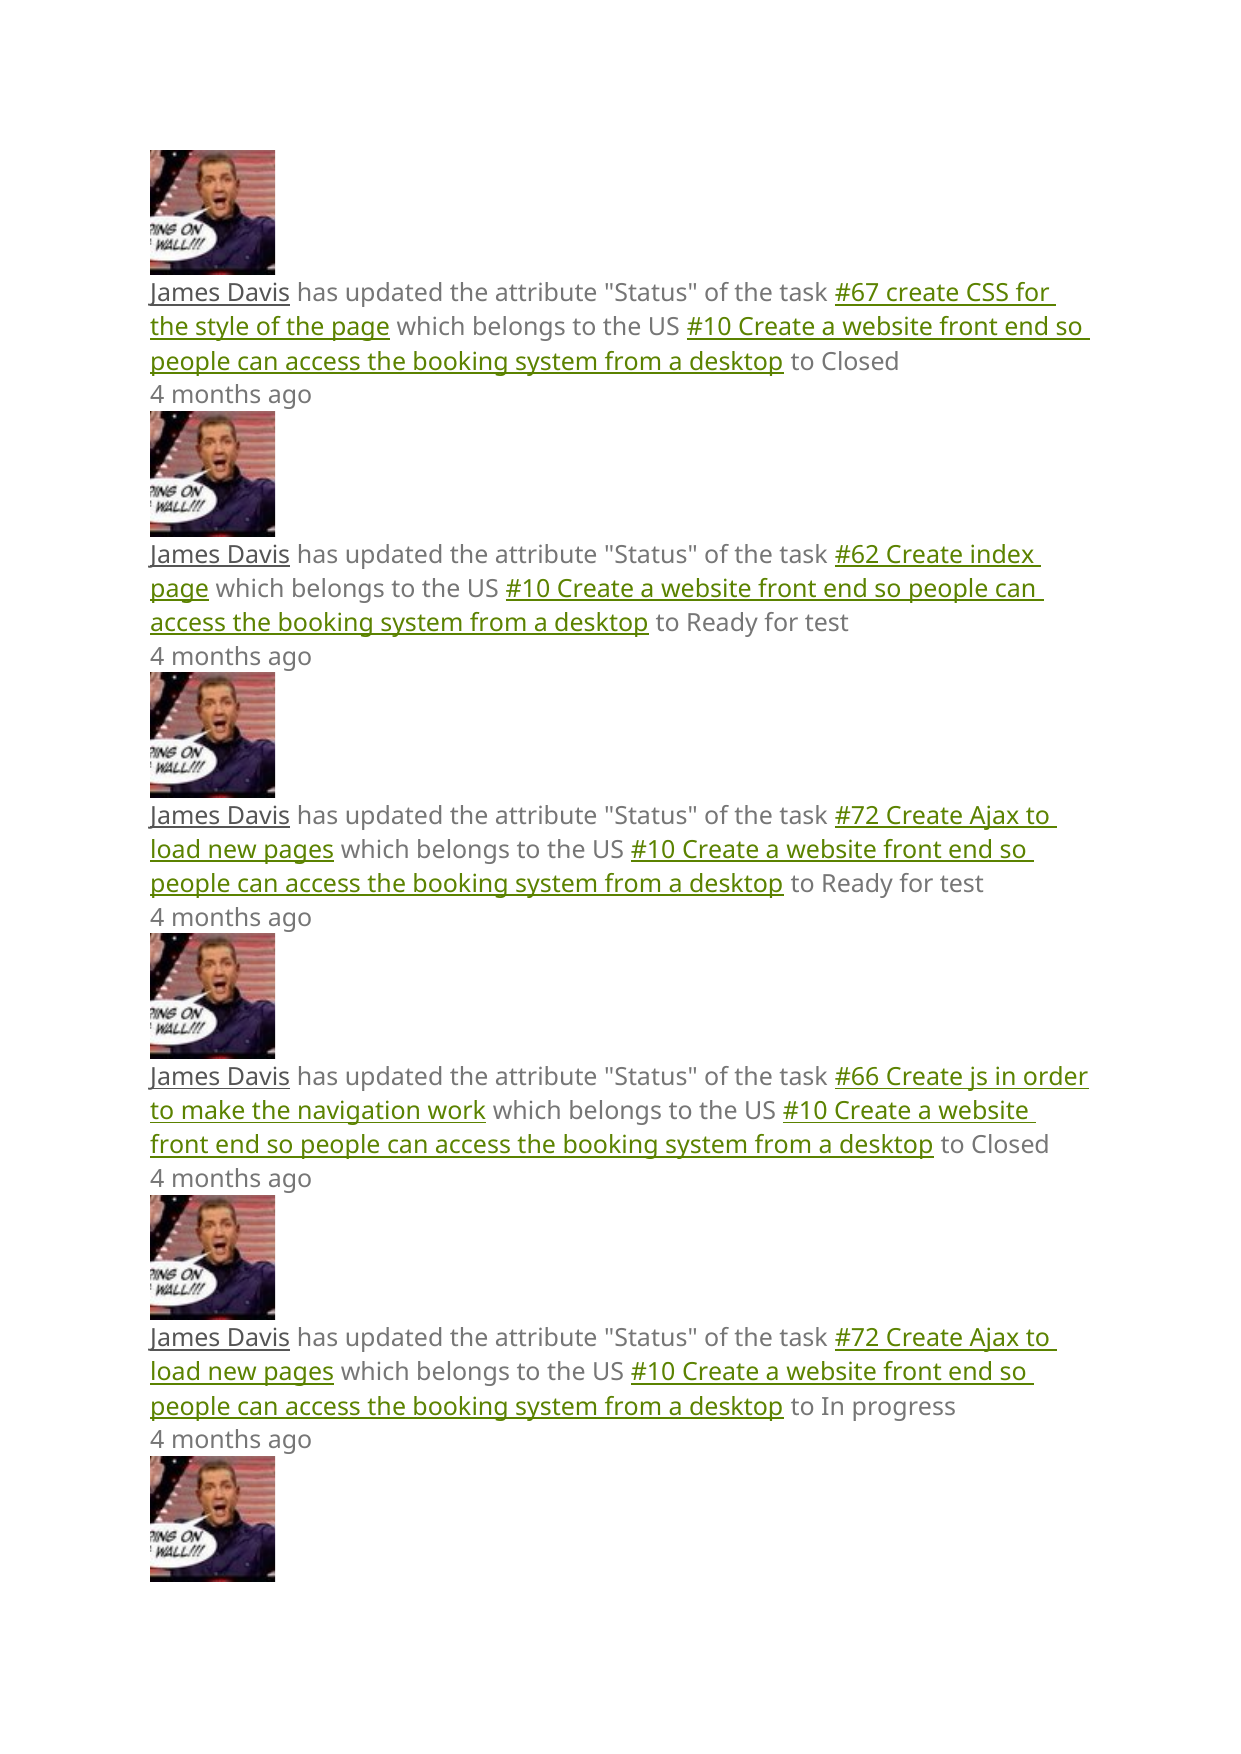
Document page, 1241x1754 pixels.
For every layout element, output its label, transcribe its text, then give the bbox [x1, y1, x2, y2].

picture [150, 672, 275, 798]
text 4 months ago [150, 900, 1090, 934]
text 4 months ago [150, 1422, 1090, 1456]
picture [150, 933, 275, 1059]
text 4 months ago [150, 638, 1090, 672]
picture [150, 150, 275, 275]
text James Davis has updated the attribute "Status" of the task #66 Create js in order to make the navigation work which belongs to the US #10 Create a website front end so people can access the booking system from a desktop to Closed [150, 1059, 1090, 1161]
picture [150, 1195, 275, 1320]
picture [150, 411, 275, 537]
text James Davis has updated the attribute "Status" of the task #72 Create Ajax to load new pages which belongs to the US #10 Create a website front end so people can access the booking system from a desktop to In progress [150, 1320, 1090, 1422]
text James Davis has updated the attribute "Status" of the task #72 Create Ajax to load new pages which belongs to the US #10 Create a website front end so people can access the booking system from a desktop to Ready for test [150, 797, 1090, 900]
text James Davis has updated the attribute "Status" of the task #67 create CSS for the style of the page which belongs to the US #10 Create a website front end so people can access the booking system from a desktop to Closed [150, 275, 1090, 377]
text 4 months ago [150, 377, 1090, 411]
picture [150, 1456, 275, 1582]
text James Davis has updated the attribute "Status" of the task #62 Create index page which belongs to the US #10 Create a website front end so people can access the booking system from a desktop to Ready for test [150, 536, 1090, 638]
text 4 months ago [150, 1161, 1090, 1195]
